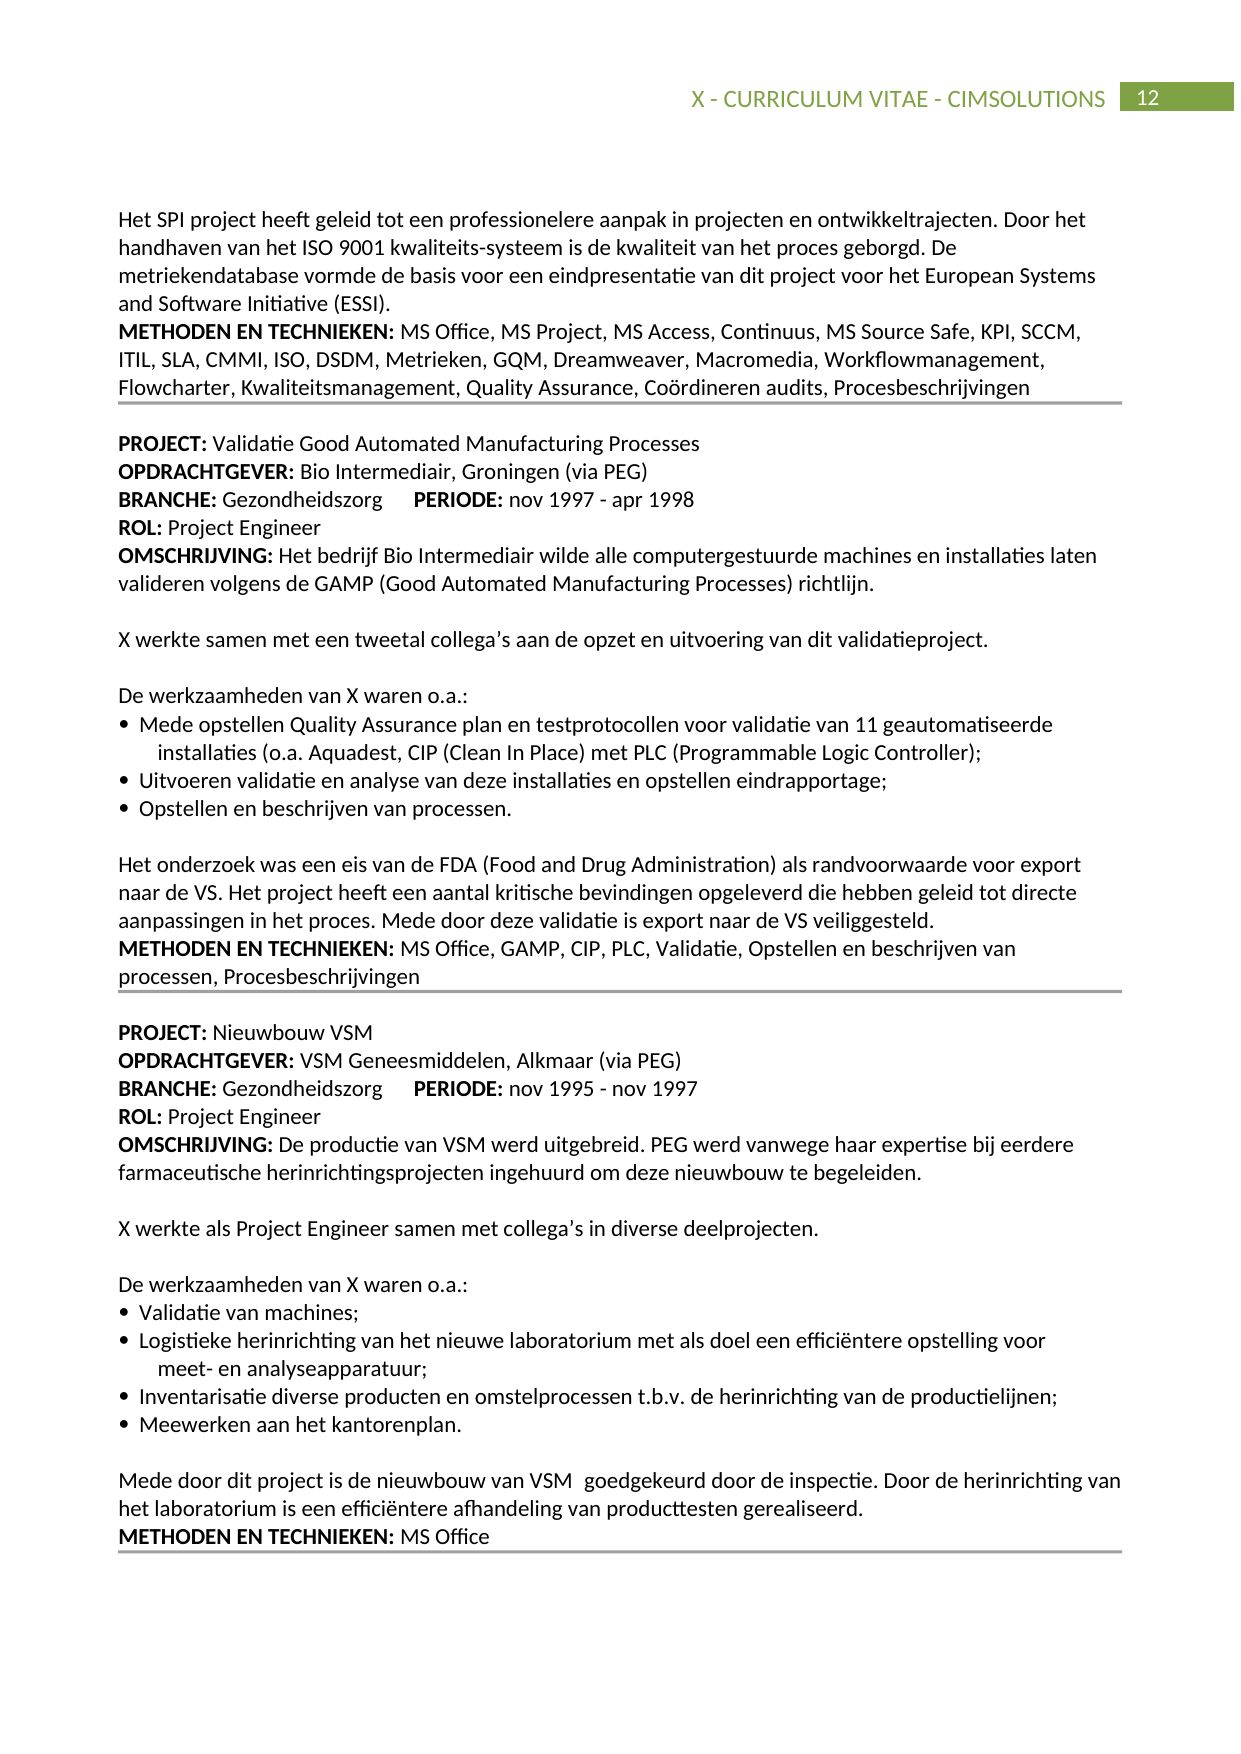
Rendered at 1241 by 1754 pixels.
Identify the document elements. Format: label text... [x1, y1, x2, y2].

list Inventarisatie diverse producten en omstelprocessen t.b.v. de herinrichting van de productielijnen; [120, 1382, 1083, 1410]
text Mede door dit project is de nieuwbouw van VSM goedgekeurd door de inspectie. Door de herinrichting van het laboratorium is een efficiëntere afhandeling van producttesten gerealiseerd. [118, 1466, 1122, 1522]
text X werkte samen met een tweetal collega’s aan de opzet en uitvoering van dit validatieproject. [118, 626, 1122, 654]
text OPDRACHTGEVER: Bio Intermediair, Groningen (via PEG) [118, 457, 1122, 486]
text ROL: Project Engineer [118, 513, 1122, 542]
list Opstellen en beschrijven van processen. [120, 794, 1083, 822]
text OMSCHRIJVING: De productie van VSM werd uitgebreid. PEG werd vanwege haar expertise bij eerdere farmaceutische herinrichtingsprojecten ingehuurd om deze nieuwbouw te begeleiden. [118, 1130, 1122, 1186]
text BRANCHE: Gezondheidszorg PERIODE: nov 1995 - nov 1997 [118, 1074, 1122, 1102]
text Het onderzoek was een eis van de FDA (Food and Drug Administration) als randvoorwaarde voor export naar de VS. Het project heeft een aantal kritische bevindingen opgeleverd die hebben geleid tot directe aanpassingen in het proces. Mede door deze validatie is export naar de VS veiliggesteld. [118, 850, 1122, 934]
text METHODEN EN TECHNIEKEN: MS Office, MS Project, MS Access, Continuus, MS Source Safe, KPI, SCCM, ITIL, SLA, CMMI, ISO, DSDM, Metrieken, GQM, Dreamweaver, Macromedia, Workflowmanagement, Flowcharter, Kwaliteitsmanagement, Quality Assurance, Coördineren audits, Procesbeschrijvingen [118, 317, 1122, 401]
list Meewerken aan het kantorenplan. [120, 1410, 1083, 1438]
text ROL: Project Engineer [118, 1102, 1122, 1130]
text OMSCHRIJVING: Het bedrijf Bio Intermediair wilde alle computergestuurde machines en installaties laten valideren volgens de GAMP (Good Automated Manufacturing Processes) richtlijn. [118, 542, 1122, 598]
text METHODEN EN TECHNIEKEN: MS Office [118, 1522, 1122, 1550]
list Logistieke herinrichting van het nieuwe laboratorium met als doel een efficiëntere opstelling voor meet- en analyseapparatuur; [120, 1326, 1083, 1382]
list Mede opstellen Quality Assurance plan en testprotocollen voor validatie van 11 geautomatiseerde installaties (o.a. Aquadest, CIP (Clean In Place) met PLC (Programmable Logic Controller); [120, 710, 1083, 766]
text Het SPI project heeft geleid tot een professionelere aanpak in projecten en ontwikkeltrajecten. Door het handhaven van het ISO 9001 kwaliteits-systeem is de kwaliteit van het proces geborgd. De metriekendatabase vormde de basis voor een eindpresentatie van dit project voor het European Systems and Software Initiative (ESSI). [118, 205, 1122, 317]
text De werkzaamheden van X waren o.a.: [118, 682, 1122, 710]
text X werkte als Project Engineer samen met collega’s in diverse deelprojecten. [118, 1214, 1122, 1242]
text BRANCHE: Gezondheidszorg PERIODE: nov 1997 - apr 1998 [118, 486, 1122, 513]
list Uitvoeren validatie en analyse van deze installaties en opstellen eindrapportage; [120, 766, 1083, 794]
text PROJECT: Nieuwbouw VSM [118, 1018, 1122, 1046]
text De werkzaamheden van X waren o.a.: [118, 1270, 1122, 1298]
text PROJECT: Validatie Good Automated Manufacturing Processes [118, 429, 1122, 457]
list Validatie van machines; [120, 1298, 1083, 1326]
text METHODEN EN TECHNIEKEN: MS Office, GAMP, CIP, PLC, Validatie, Opstellen en beschrijven van processen, Procesbeschrijvingen [118, 934, 1122, 989]
text OPDRACHTGEVER: VSM Geneesmiddelen, Alkmaar (via PEG) [118, 1046, 1122, 1074]
